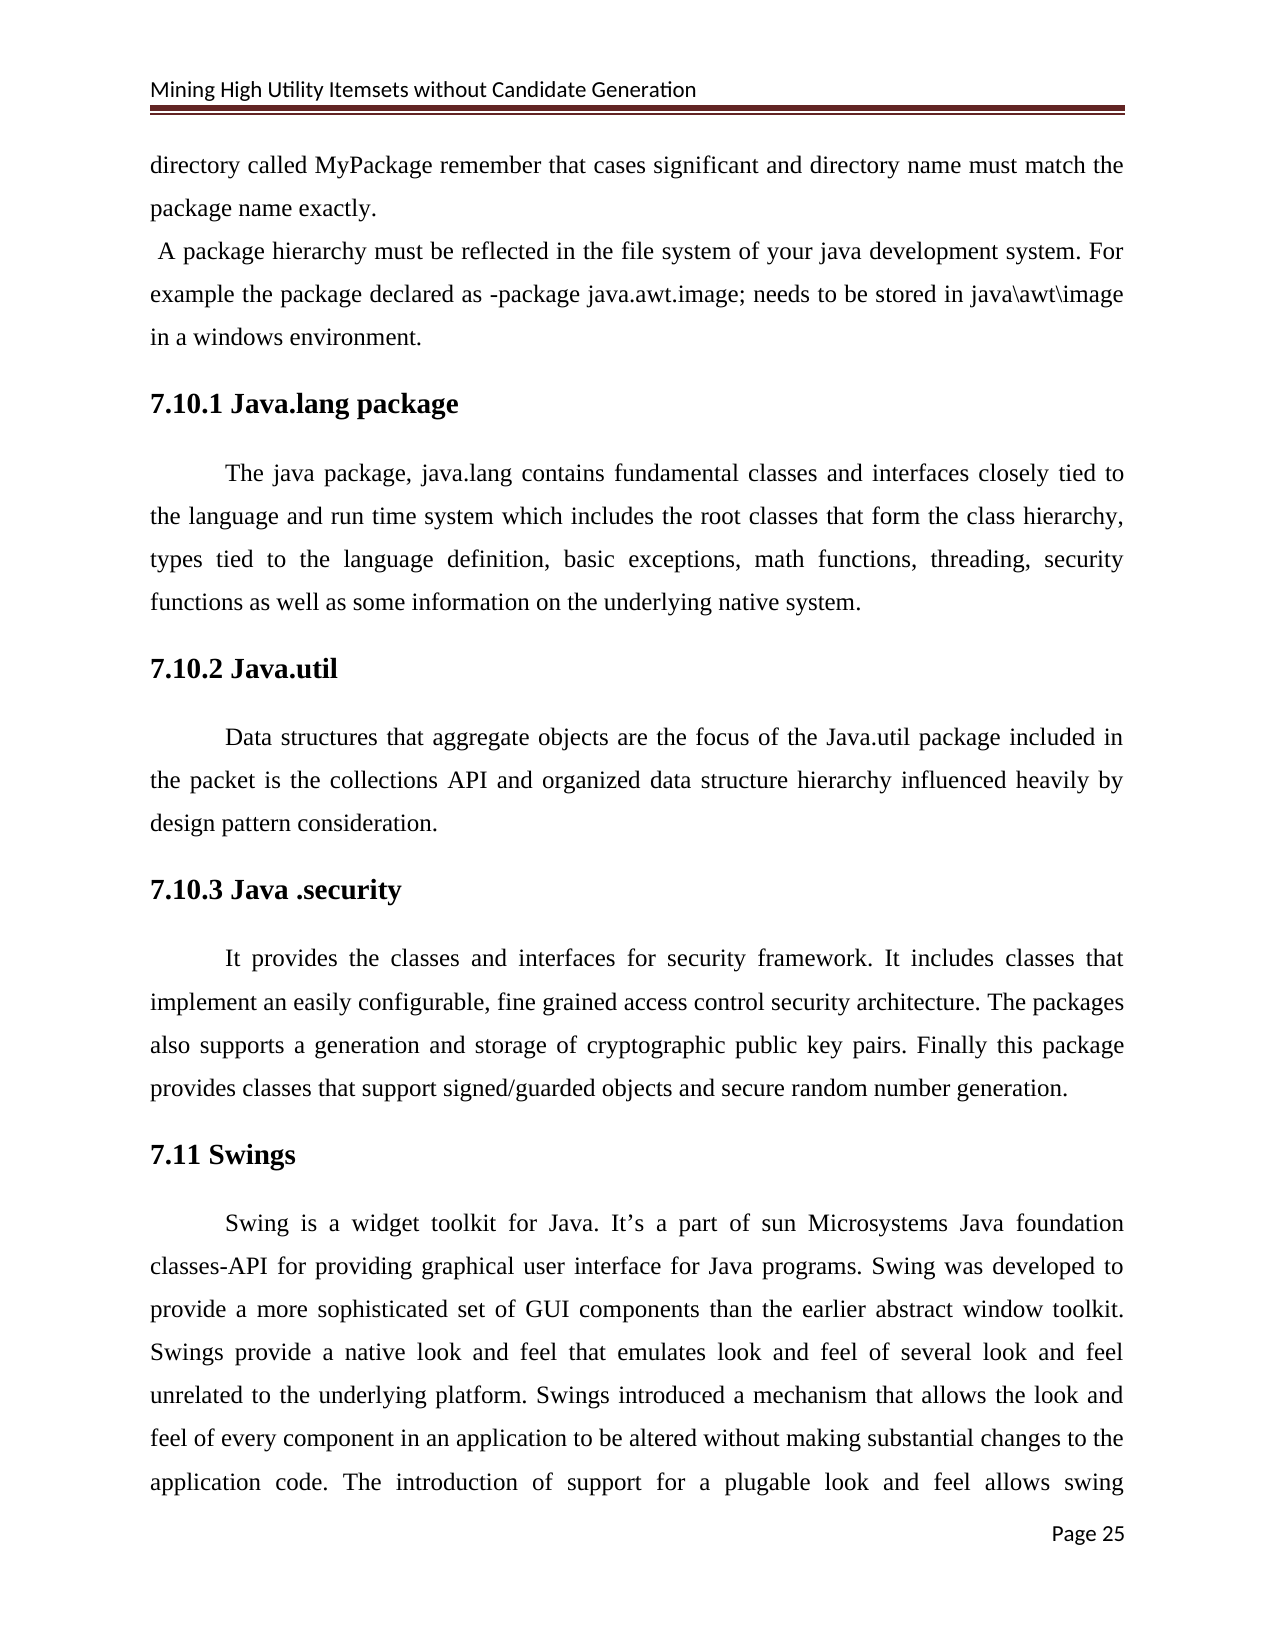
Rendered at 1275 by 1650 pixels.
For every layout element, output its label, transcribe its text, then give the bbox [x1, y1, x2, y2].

text Data structures that aggregate objects are the focus of the Java.util package included in the packet is the collections API and organized data structure hierarchy influenced heavily by design pattern consideration. [150, 722, 1125, 837]
list A package hierarchy must be reflected in the file system of your java development system. For example the package declared as -package java.awt.image; needs to be stored in java\awt\image in a windows environment. [150, 236, 1125, 351]
text 7.10.2 Java.util [150, 651, 1066, 684]
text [150, 1208, 1125, 1495]
text It provides the classes and interfaces for security framework. It includes classes that implement an easily configurable, fine grained access control security architecture. The packages also supports a generation and storage of cryptographic public key pairs. Finally this package provides classes that support signed/guarded objects and secure random number generation. [150, 943, 1125, 1102]
text 7.11 Swings [150, 1137, 1066, 1170]
text 7.10.1 Java.lang package [150, 386, 1066, 420]
text 7.10.3 Java .security [150, 872, 1066, 906]
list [150, 150, 1125, 222]
text The java package, java.lang contains fundamental classes and interfaces closely tied to the language and run time system which includes the root classes that form the class hierarchy, types tied to the language definition, basic exceptions, math functions, threading, security functions as well as some information on the underlying native system. [150, 458, 1125, 616]
